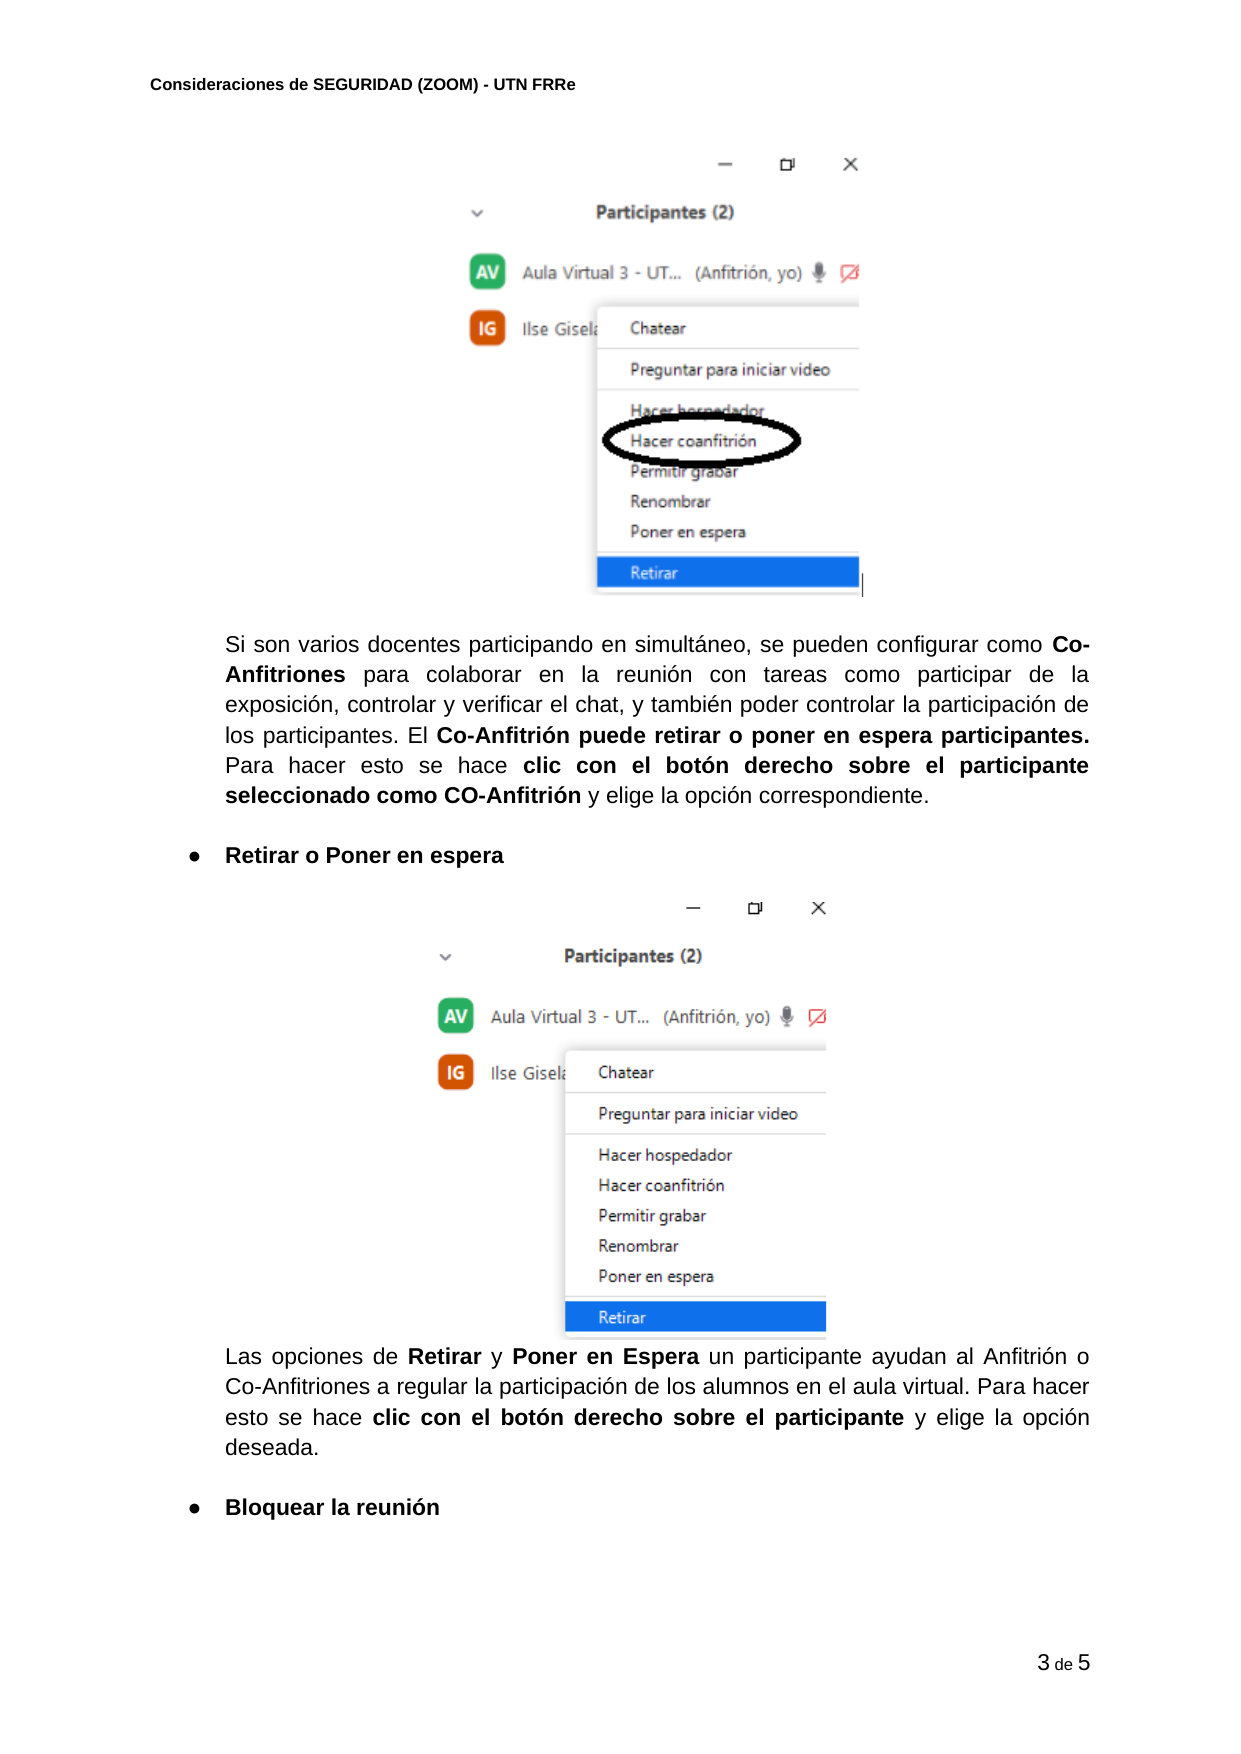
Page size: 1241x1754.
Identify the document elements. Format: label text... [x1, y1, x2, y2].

text Si son varios docentes participando en simultáneo, se pueden configurar como Co-Anfitriones para colaborar en la reunión con tareas como participar de la exposición, controlar y verificar el chat, y también poder controlar la participación de los participantes. El Co-Anfitrión puede retirar o poner en espera participantes. Para hacer esto se hace clic con el botón derecho sobre el participante seleccionado como CO-Anfitrión y elige la opción correspondiente. [225, 631, 1090, 808]
list Bloquear la reunión [187, 1494, 1090, 1521]
list Retirar o Poner en espera [187, 842, 1090, 869]
picture [414, 902, 827, 1340]
text Las opciones de Retirar y Poner en Espera un participante ayudan al Anfitrión o Co-Anfitriones a regular la participación de los alumnos en el aula virtual. Para hacer esto se hace clic con el botón derecho sobre el participante y elige la opción deseada. [225, 1343, 1090, 1460]
picture [452, 150, 864, 597]
